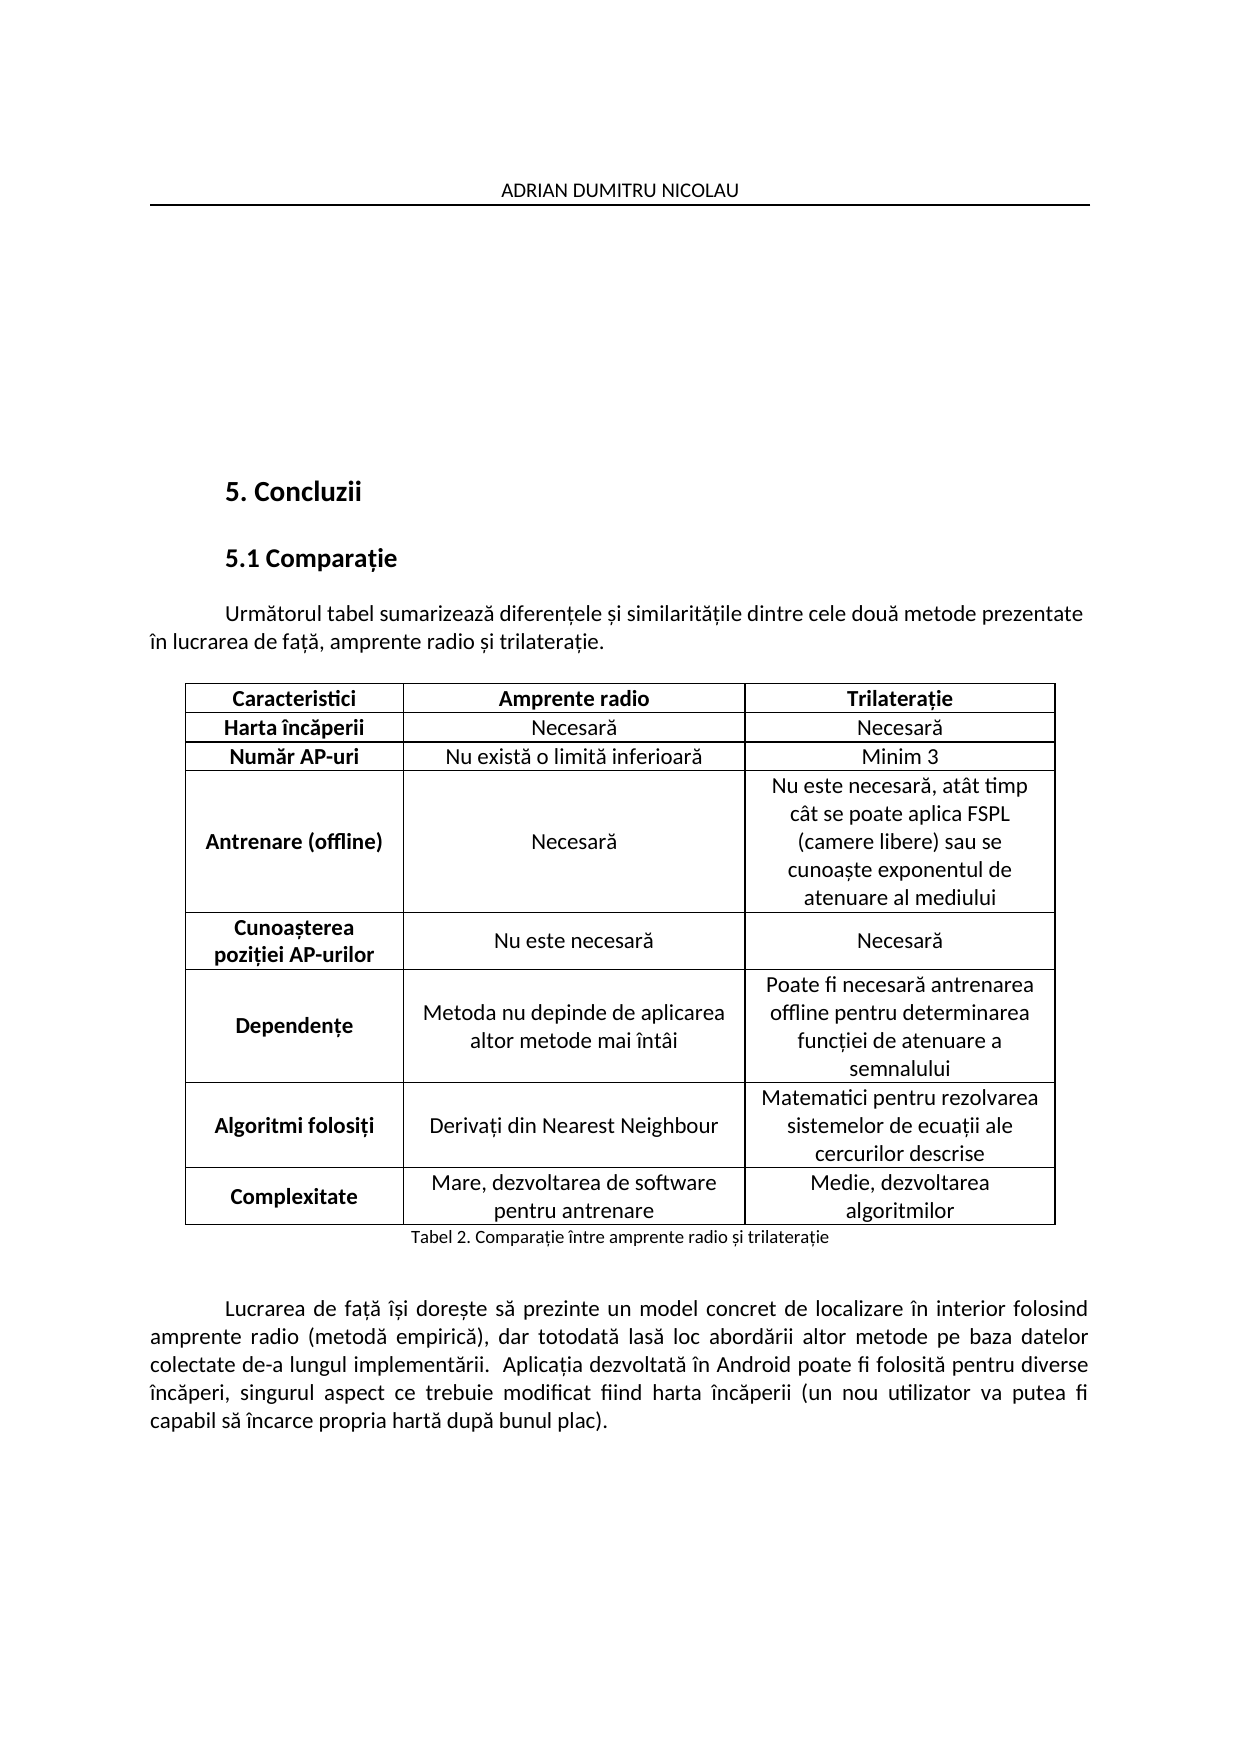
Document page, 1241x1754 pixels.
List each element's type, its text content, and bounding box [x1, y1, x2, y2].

table_cell Nu există o limită inferioară [404, 743, 744, 770]
table_cell Harta încăperii [186, 713, 403, 741]
table_cell Necesară [746, 713, 1054, 741]
table_cell Antrenare (offline) [186, 771, 403, 912]
table_cell Matematici pentru rezolvarea sistemelor de ecuații ale cercurilor descrise [746, 1083, 1054, 1167]
subtitle 5.1 Comparație [150, 541, 1090, 574]
subtitle 5. Concluzii [150, 473, 1090, 509]
table_cell Necesară [404, 771, 744, 912]
text Lucrarea de față își dorește să prezinte un model concret de localizare în interior folosind amprente radio (metodă empirică), dar totodată lasă loc abordării altor metode pe baza datelor colectate de-a lungul implementării. Aplicația dezvoltată în Android poate fi folosită pentru diverse încăperi, singurul aspect ce trebuie modificat fiind harta încăperii (un nou utilizator va putea fi capabil să încarce propria hartă după bunul plac). [150, 1294, 1090, 1434]
table_cell Nu este necesară [404, 913, 744, 969]
text Tabel 2. Comparație între amprente radio și trilaterație [150, 1225, 1090, 1248]
text Următorul tabel sumarizează diferențele și similaritățile dintre cele două metode prezentate în lucrarea de față, amprente radio și trilaterație. [150, 599, 1090, 655]
table_cell Derivați din Nearest Neighbour [404, 1083, 744, 1167]
table_cell Număr AP-uri [186, 743, 403, 770]
table_cell Nu este necesară, atât timp cât se poate aplica FSPL (camere libere) sau se cunoaște exponentul de atenuare al mediului [746, 771, 1054, 912]
table_cell Medie, dezvoltarea algoritmilor [746, 1168, 1054, 1224]
table_header Caracteristici [186, 684, 403, 712]
table_header Amprente radio [404, 684, 744, 712]
table_cell Complexitate [186, 1168, 403, 1224]
table_cell Necesară [746, 913, 1054, 969]
table_cell Poate fi necesară antrenarea offline pentru determinarea funcției de atenuare a semnalului [746, 970, 1054, 1082]
table_cell Cunoașterea poziției AP-urilor [186, 913, 403, 969]
table_cell Mare, dezvoltarea de software pentru antrenare [404, 1168, 744, 1224]
table_header Trilaterație [746, 684, 1054, 712]
table_cell Dependențe [186, 970, 403, 1082]
table_cell Necesară [404, 713, 744, 741]
table_cell Minim 3 [746, 743, 1054, 770]
table_cell Metoda nu depinde de aplicarea altor metode mai întâi [404, 970, 744, 1082]
table_cell Algoritmi folosiți [186, 1083, 403, 1167]
